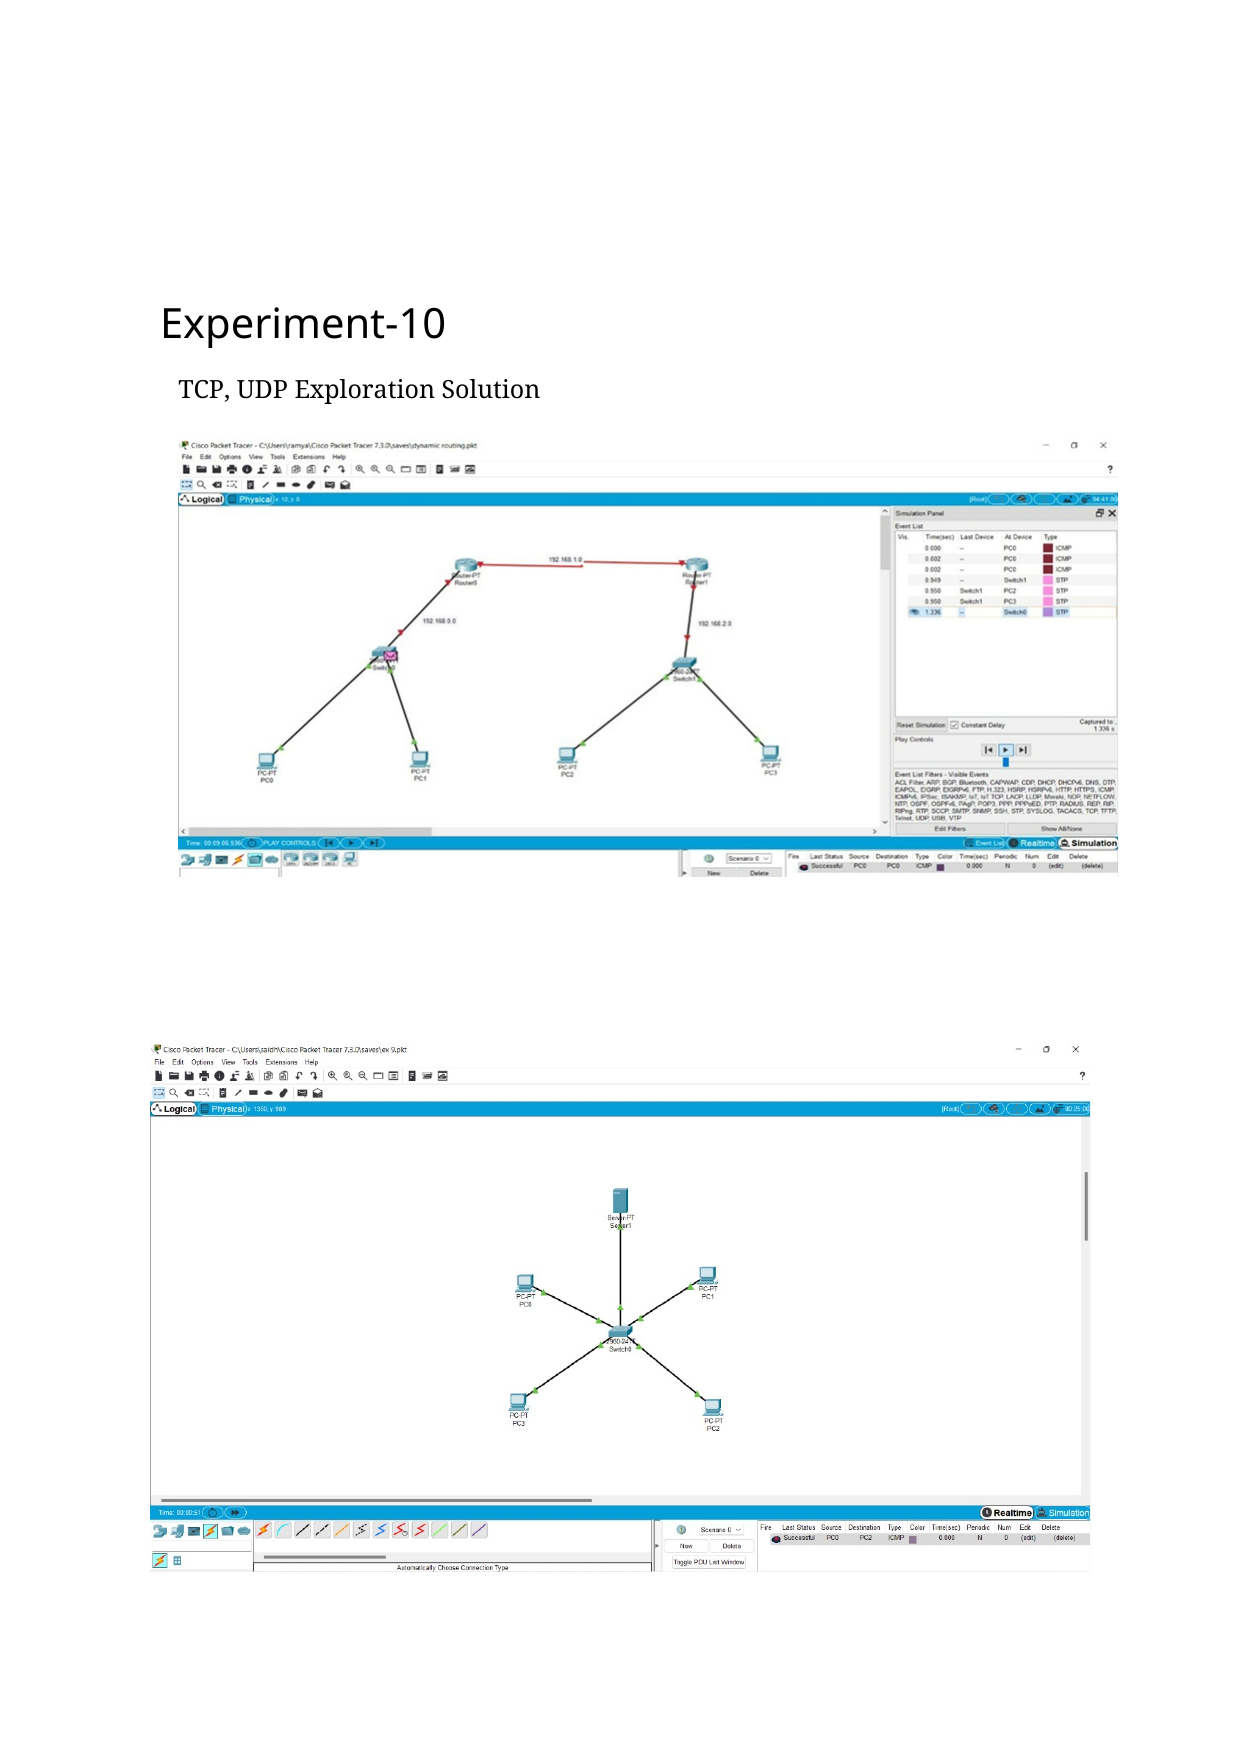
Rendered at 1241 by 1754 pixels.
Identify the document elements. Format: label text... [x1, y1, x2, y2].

text Experiment-10 [150, 293, 1090, 350]
text TCP, UDP Exploration Solution [178, 371, 1090, 406]
picture [231, 841, 242, 845]
picture [150, 1042, 1091, 1572]
picture [160, 1510, 172, 1515]
picture [188, 841, 201, 845]
picture [186, 1510, 199, 1514]
picture [282, 841, 309, 845]
picture [178, 439, 1119, 877]
picture [205, 841, 228, 845]
